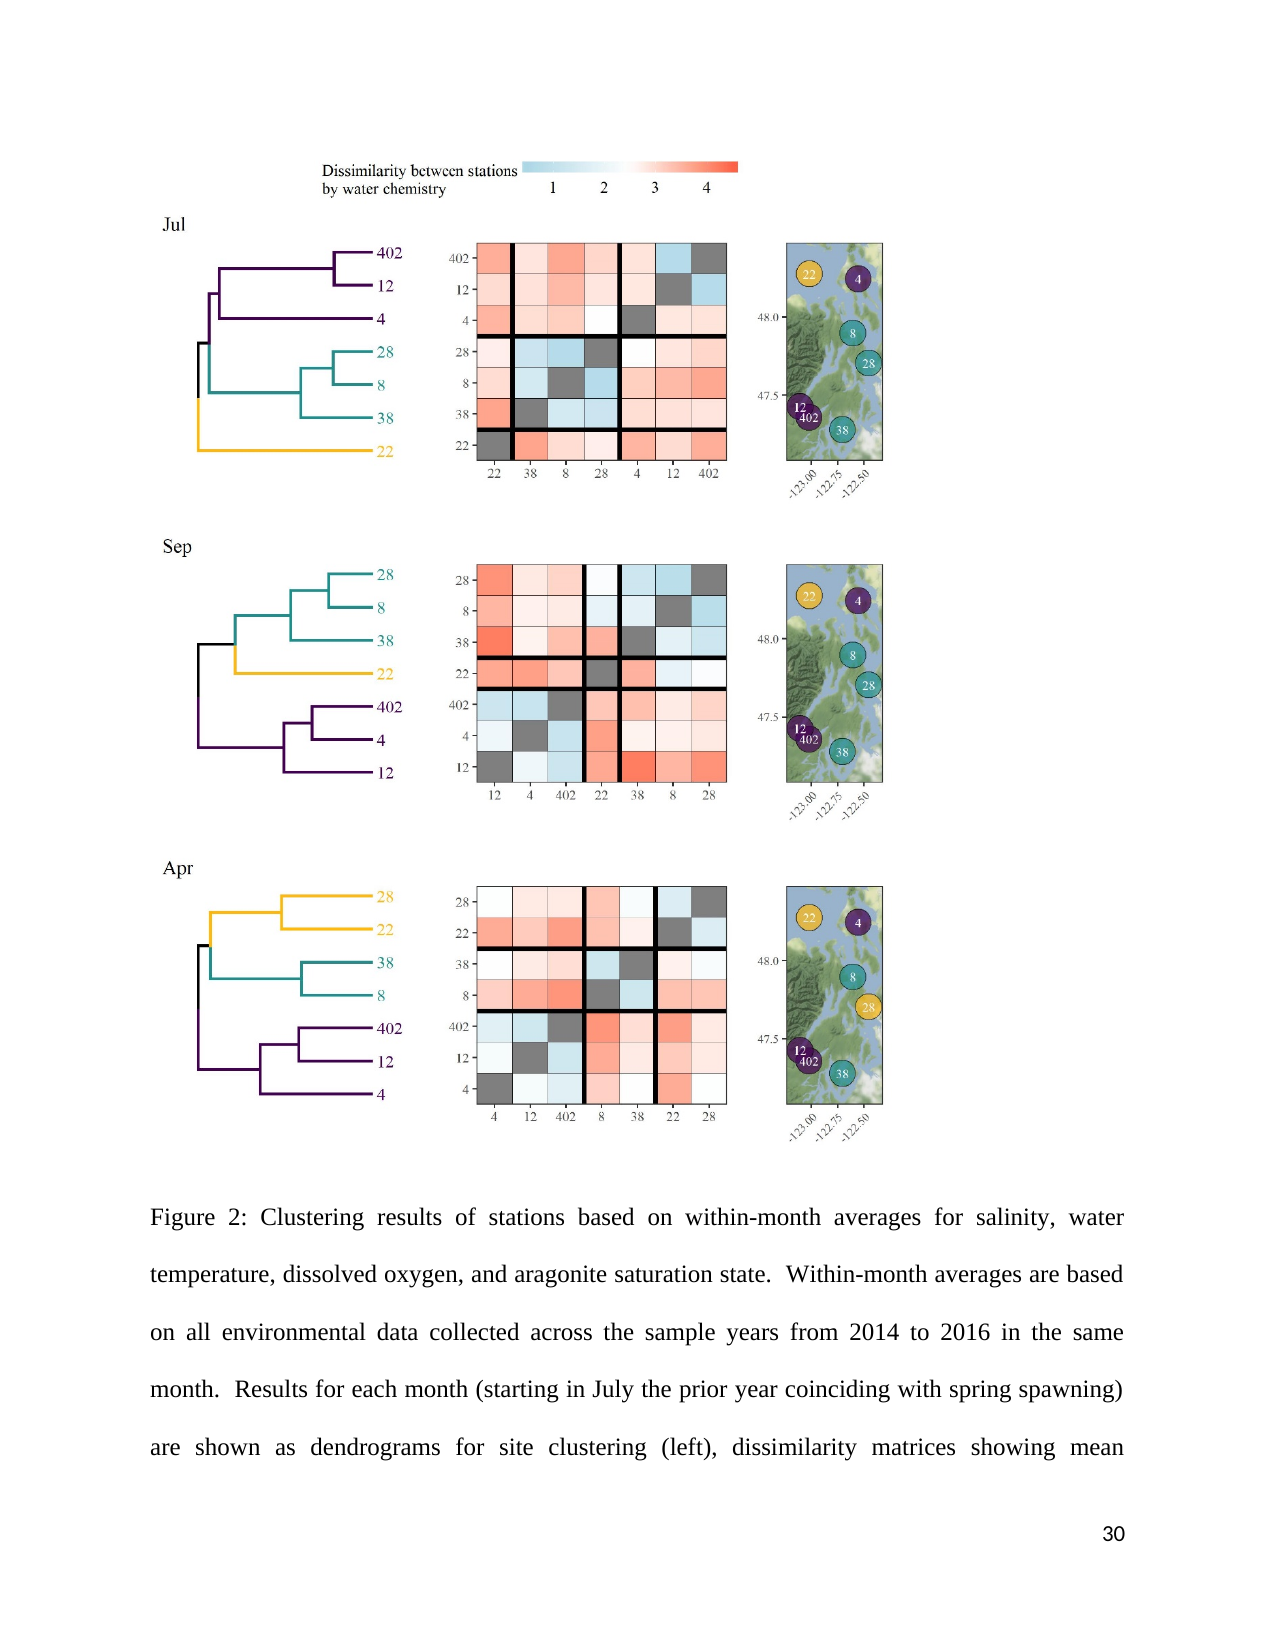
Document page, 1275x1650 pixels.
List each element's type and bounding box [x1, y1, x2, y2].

picture [150, 150, 905, 1174]
text [150, 1202, 1125, 1461]
